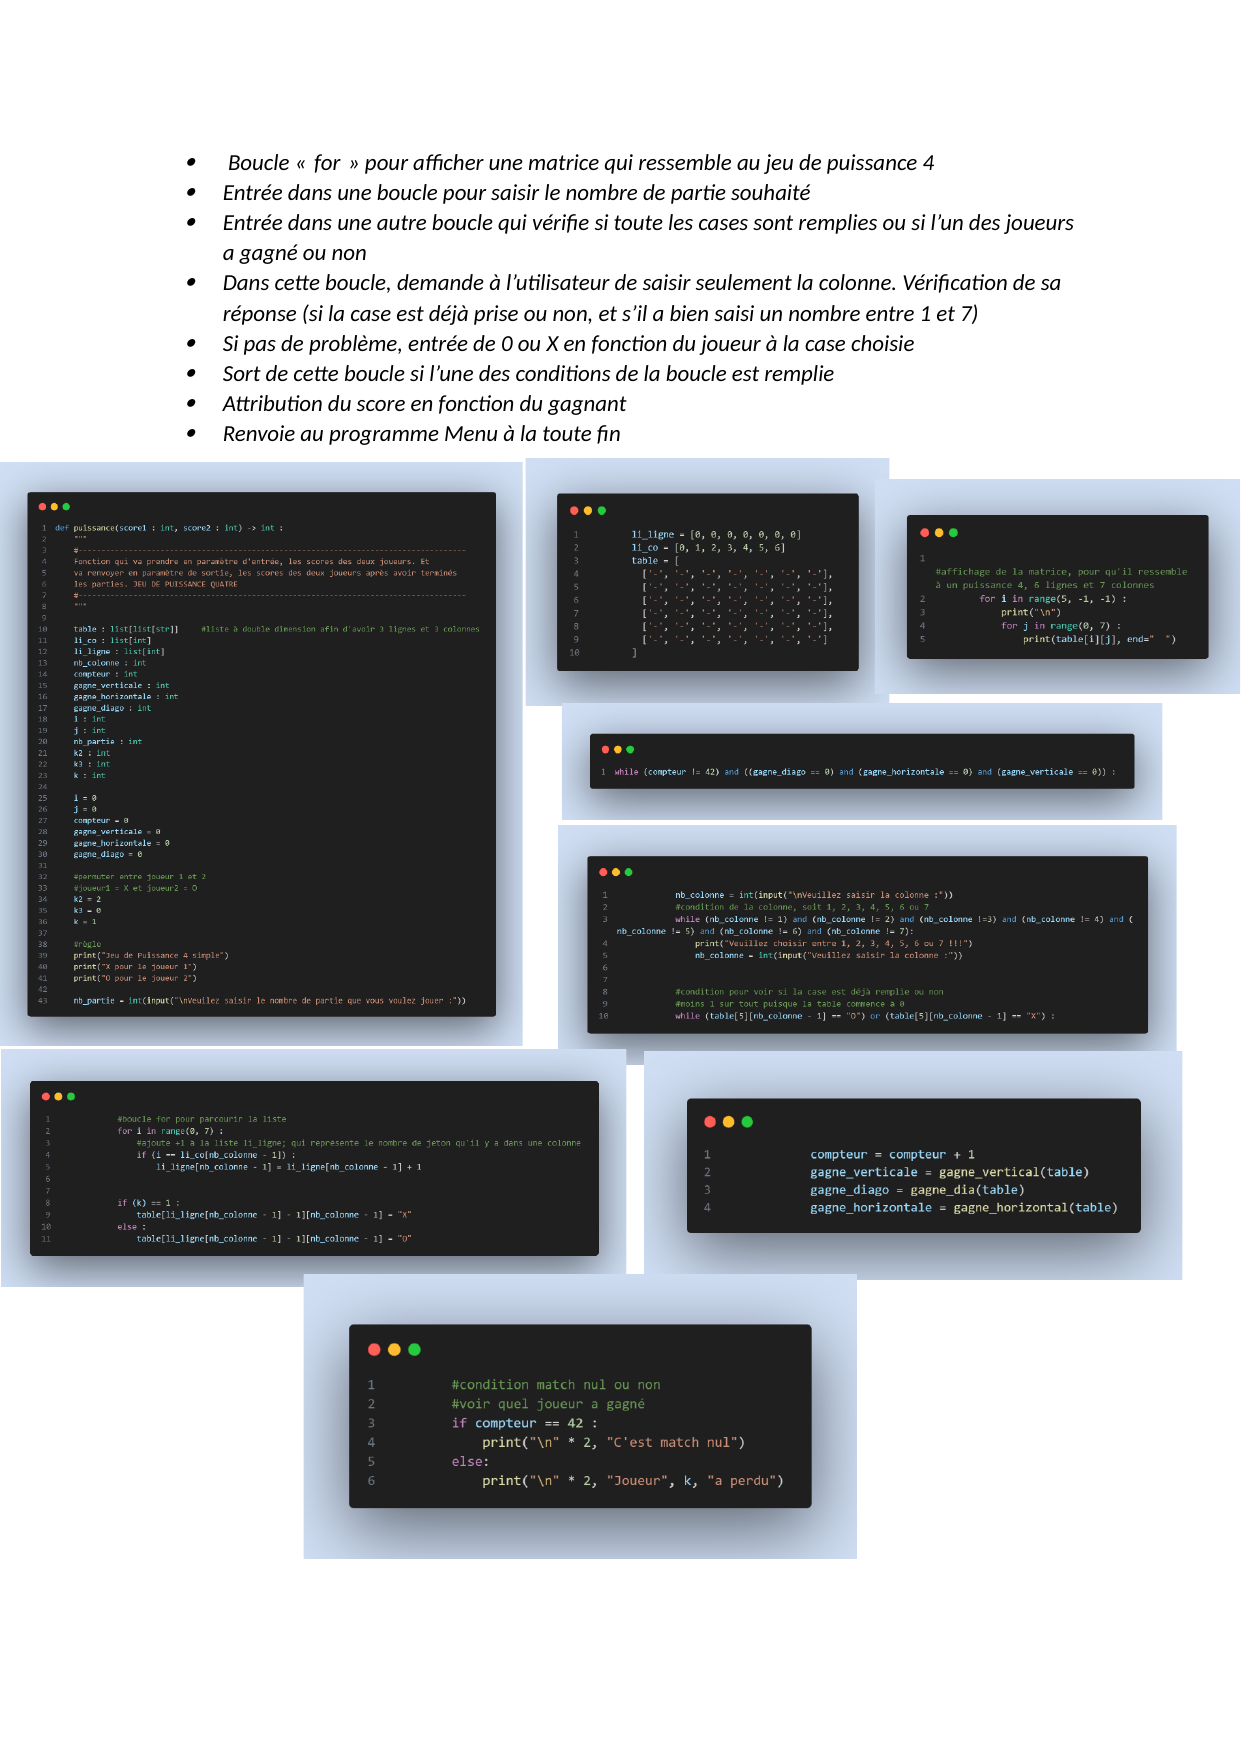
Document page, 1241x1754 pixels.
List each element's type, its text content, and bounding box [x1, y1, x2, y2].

list Dans cette boucle, demande à l’utilisateur de saisir seulement la colonne. Vérification de sa réponse (si la case est déjà prise ou non, et s’il a bien saisi un nombre entre 1 et 7) [185, 268, 1093, 327]
list Entrée dans une autre boucle qui vérifie si toute les cases sont remplies ou si l’un des joueurs a gagné ou non [185, 208, 1093, 266]
list Si pas de problème, entrée de 0 ou X en fonction du joueur à la case choisie [185, 329, 1093, 357]
list Attribution du score en fonction du gagnant [185, 389, 1093, 417]
list Renvoie au programme Menu à la toute fin [185, 419, 1093, 447]
picture [0, 462, 523, 1046]
picture [525, 458, 1241, 820]
picture [1, 825, 1183, 1559]
list Entrée dans une boucle pour saisir le nombre de partie souhaité [185, 178, 1093, 206]
list Boucle « for » pour afficher une matrice qui ressemble au jeu de puissance 4 [185, 148, 1093, 176]
list Sort de cette boucle si l’une des conditions de la boucle est remplie [185, 359, 1093, 387]
